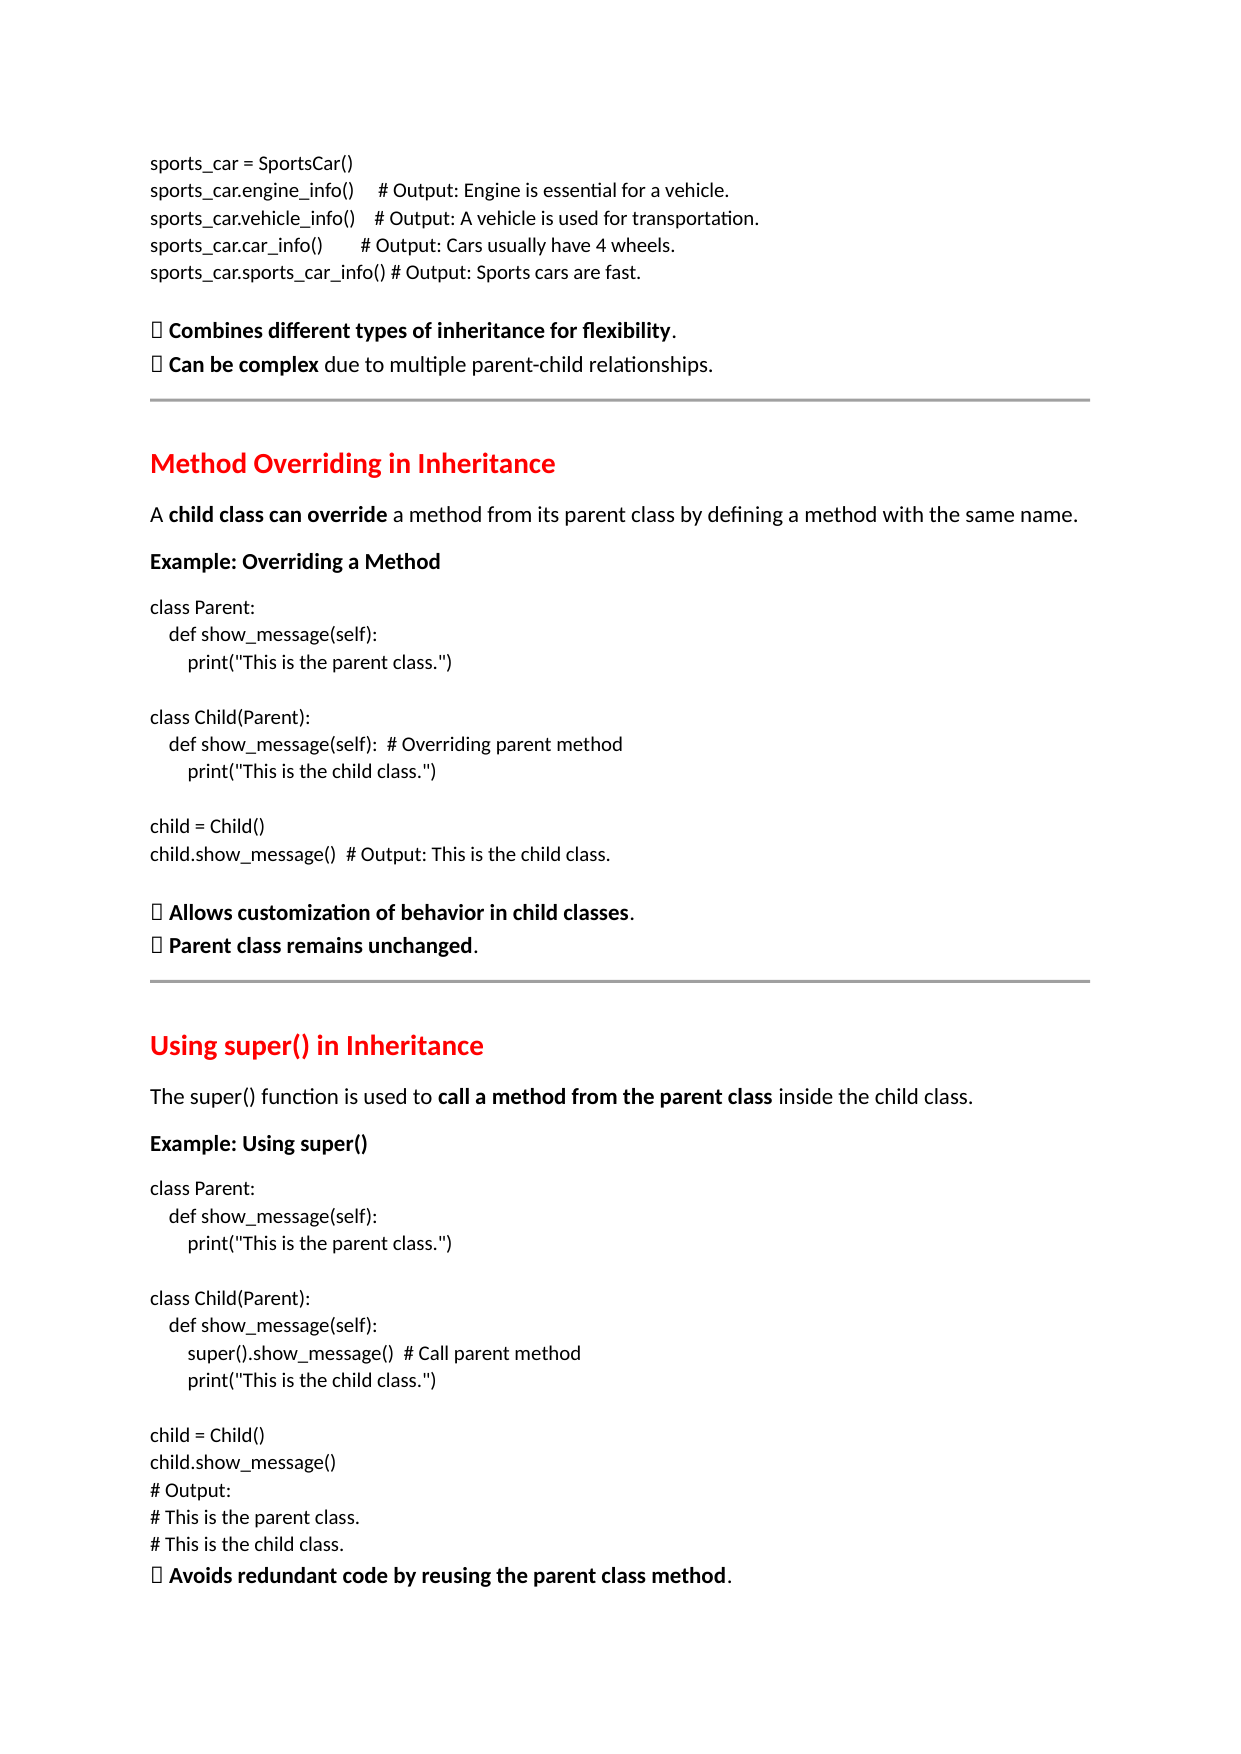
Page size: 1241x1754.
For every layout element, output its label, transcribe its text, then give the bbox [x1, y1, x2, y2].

text # This is the parent class. [150, 1504, 1090, 1530]
text class Child(Parent): [150, 1285, 1090, 1311]
text Method Overriding in Inheritance [150, 445, 1090, 481]
text class Parent: [150, 1176, 1090, 1201]
text # Output: [150, 1477, 1090, 1502]
text ✅ Allows customization of behavior in child classes. ✅ Parent class remains unchanged. [150, 896, 1090, 961]
text # This is the child class. [150, 1532, 1090, 1557]
text child = Child() [150, 1422, 1090, 1447]
text child.show_message() [150, 1449, 1090, 1475]
text sports_car.car_info() # Output: Cars usually have 4 wheels. [150, 232, 1090, 258]
text def show_message(self): [150, 1203, 1090, 1228]
text print("This is the child class.") [150, 1367, 1090, 1393]
text ✅ Avoids redundant code by reusing the parent class method. [150, 1559, 1090, 1590]
text sports_car.sports_car_info() # Output: Sports cars are fast. [150, 259, 1090, 285]
text A child class can override a method from its parent class by defining a method with the same name. [150, 501, 1090, 528]
text sports_car.engine_info() # Output: Engine is essential for a vehicle. [150, 177, 1090, 203]
text child.show_message() # Output: This is the child class. [150, 841, 1090, 866]
text print("This is the child class.") [150, 759, 1090, 784]
text ✅ Combines different types of inheritance for flexibility. ❌ Can be complex due to multiple parent-child relationships. [150, 314, 1090, 379]
text def show_message(self): [150, 1312, 1090, 1338]
text Example: Using super() [150, 1129, 1090, 1157]
text child = Child() [150, 813, 1090, 839]
text sports_car.vehicle_info() # Output: A vehicle is used for transportation. [150, 205, 1090, 230]
text class Parent: [150, 594, 1090, 620]
text class Child(Parent): [150, 704, 1090, 729]
text print("This is the parent class.") [150, 1230, 1090, 1256]
text sports_car = SportsCar() [150, 150, 1090, 175]
text def show_message(self): # Overriding parent method [150, 731, 1090, 757]
text print("This is the parent class.") [150, 649, 1090, 674]
text super().show_message() # Call parent method [150, 1340, 1090, 1365]
text Using super() in Inheritance [150, 1027, 1090, 1062]
text Example: Overriding a Method [150, 547, 1090, 575]
text The super() function is used to call a method from the parent class inside the child class. [150, 1082, 1090, 1110]
text def show_message(self): [150, 622, 1090, 647]
